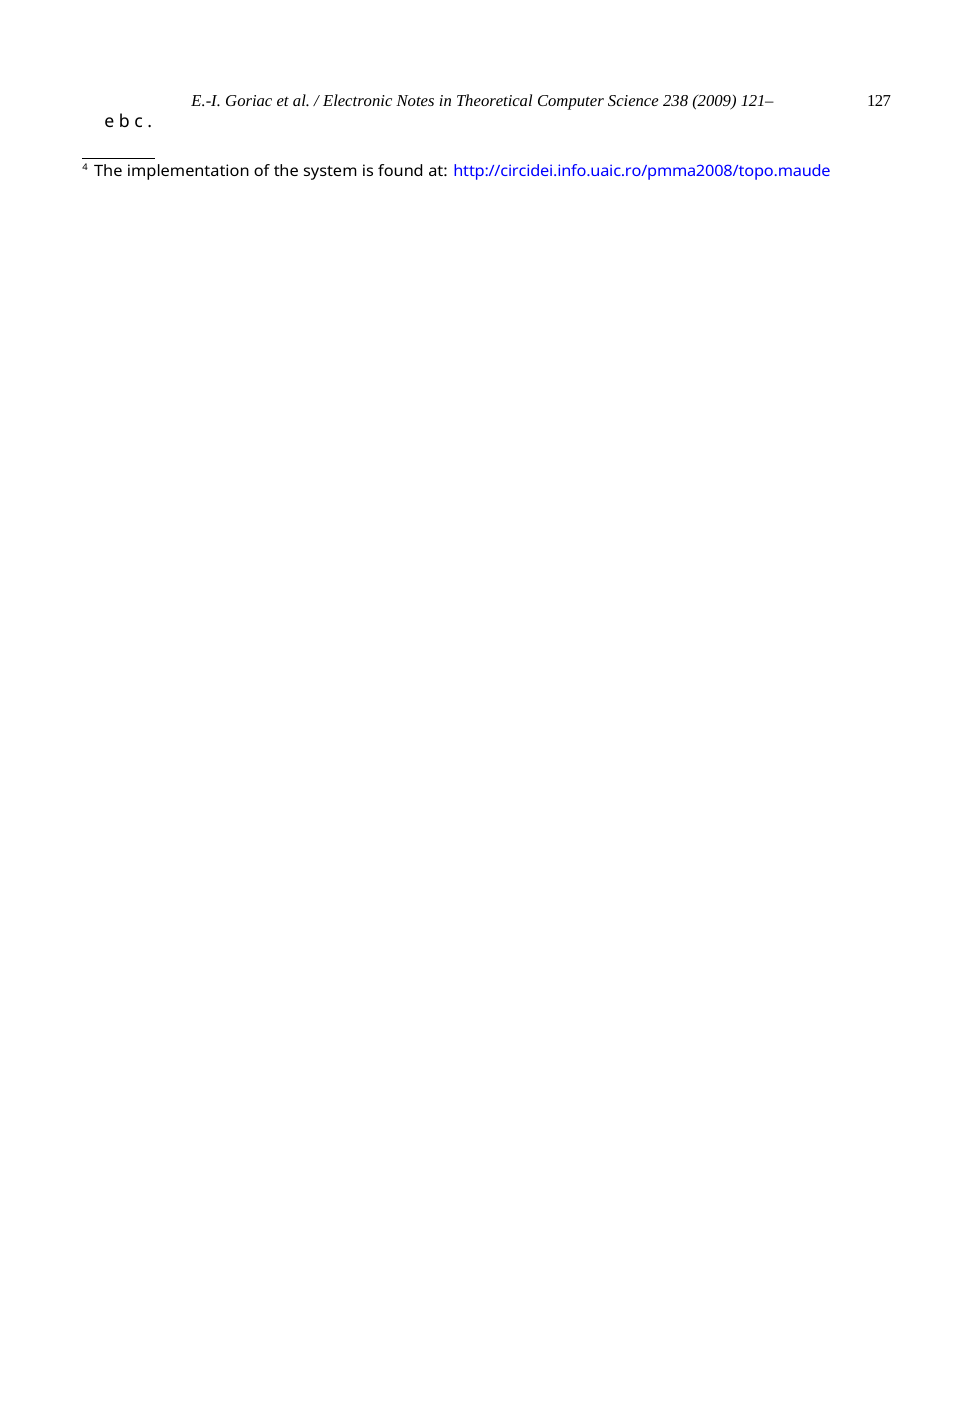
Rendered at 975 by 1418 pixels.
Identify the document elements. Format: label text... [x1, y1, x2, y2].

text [104, 108, 399, 132]
text 4 The implementation of the system is found at: http://circidei.info.uaic.ro/pmma2008/topo.maude [82, 160, 904, 181]
